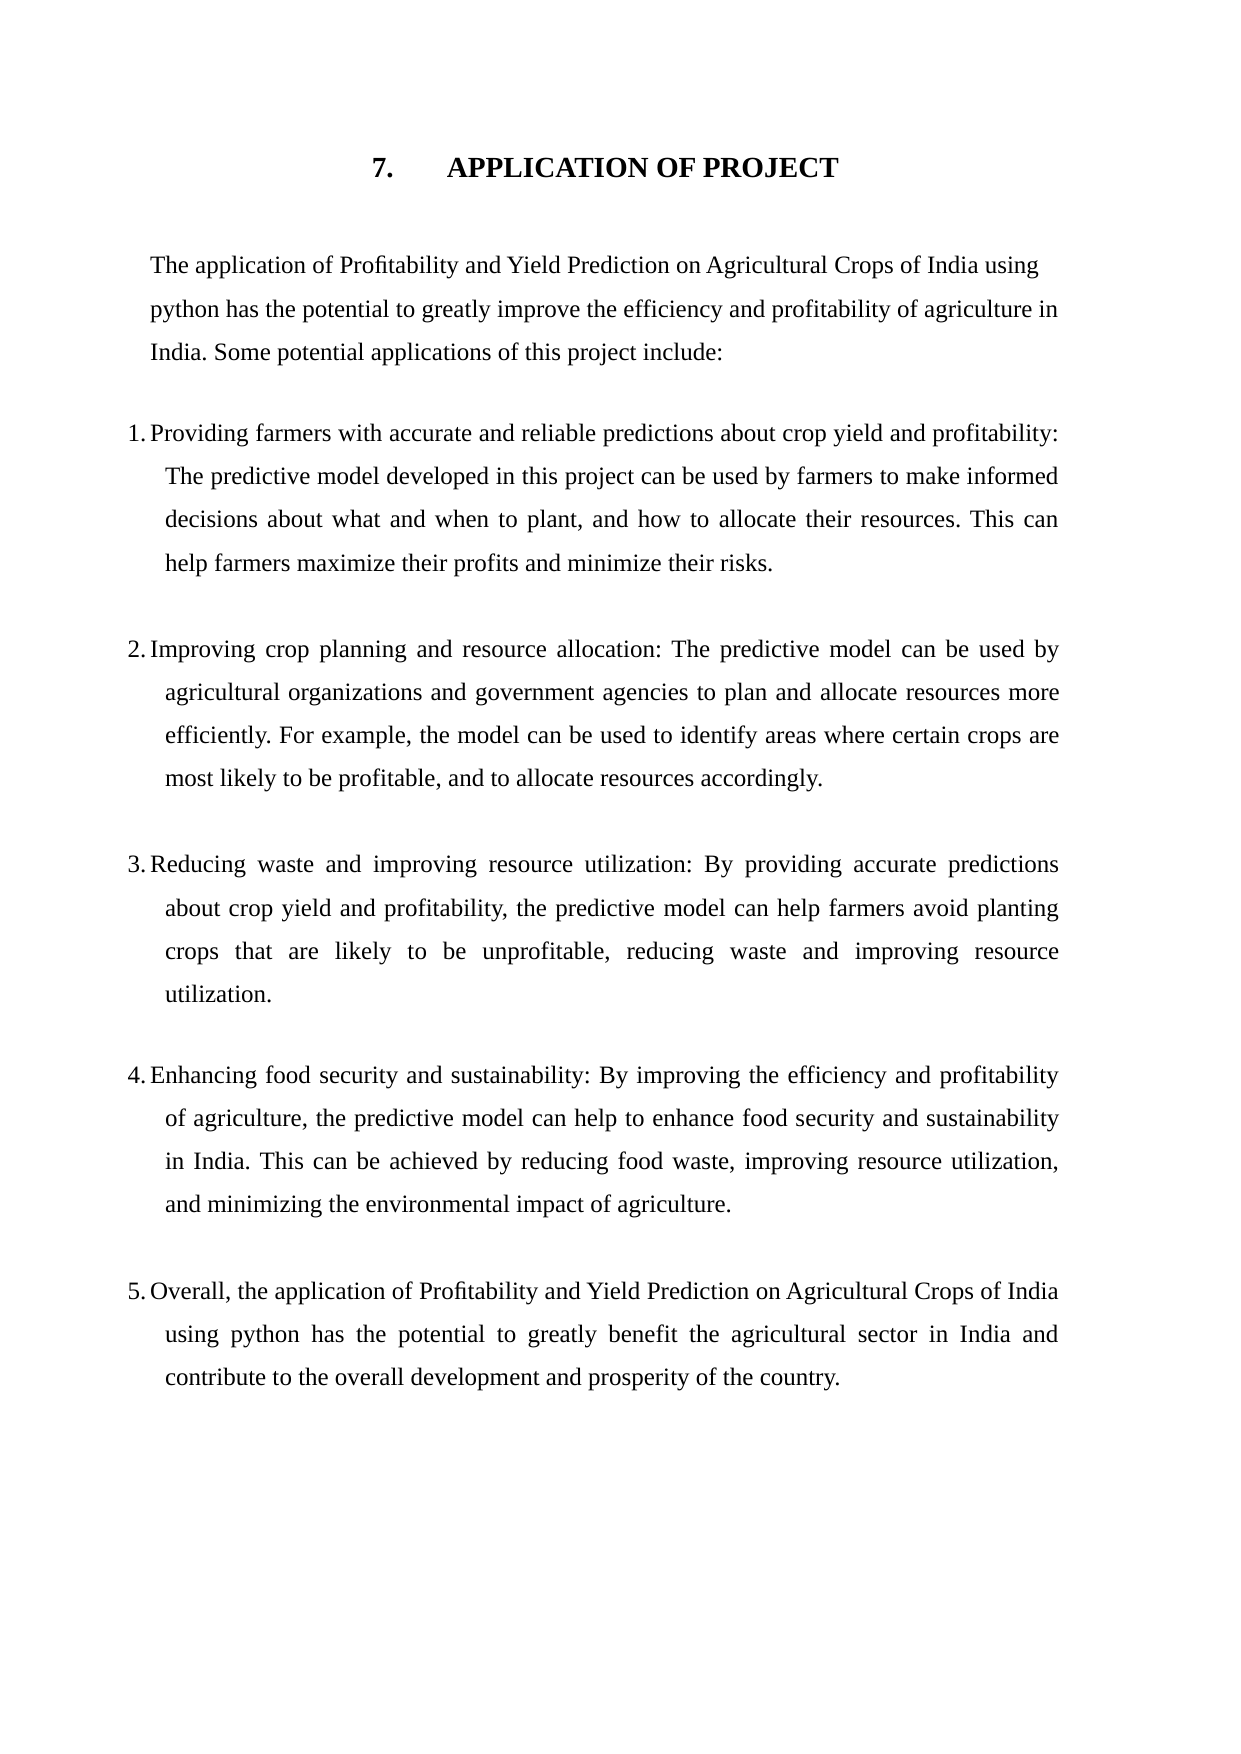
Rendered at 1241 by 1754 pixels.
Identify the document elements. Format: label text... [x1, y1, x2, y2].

list Reducing waste and improving resource utilization: By providing accurate predictions about crop yield and profitability, the predictive model can help farmers avoid planting crops that are likely to be unprofitable, reducing waste and improving resource utilization. [127, 849, 1060, 1047]
list Improving crop planning and resource allocation: The predictive model can be used by agricultural organizations and government agencies to plan and allocate resources more efficiently. For example, the model can be used to identify areas where certain crops are most likely to be profitable, and to allocate resources accordingly. [127, 634, 1060, 792]
text The application of Proﬁtability and Yield Prediction on Agricultural Crops of India using python has the potential to greatly improve the efficiency and profitability of agriculture in India. Some potential applications of this project include: [150, 251, 1060, 405]
list Enhancing food security and sustainability: By improving the efficiency and profitability of agriculture, the predictive model can help to enhance food security and sustainability in India. This can be achieved by reducing food waste, improving resource utilization, and minimizing the environmental impact of agriculture. [127, 1060, 1060, 1218]
list Providing farmers with accurate and reliable predictions about crop yield and profitability: The predictive model developed in this project can be used by farmers to make informed decisions about what and when to plant, and how to allocate their resources. This can help farmers maximize their profits and minimize their risks. [127, 418, 1060, 576]
list APPLICATION OF PROJECT [150, 150, 1060, 183]
list Overall, the application of Proﬁtability and Yield Prediction on Agricultural Crops of India using python has the potential to greatly benefit the agricultural sector in India and contribute to the overall development and prosperity of the country. [127, 1276, 1060, 1391]
